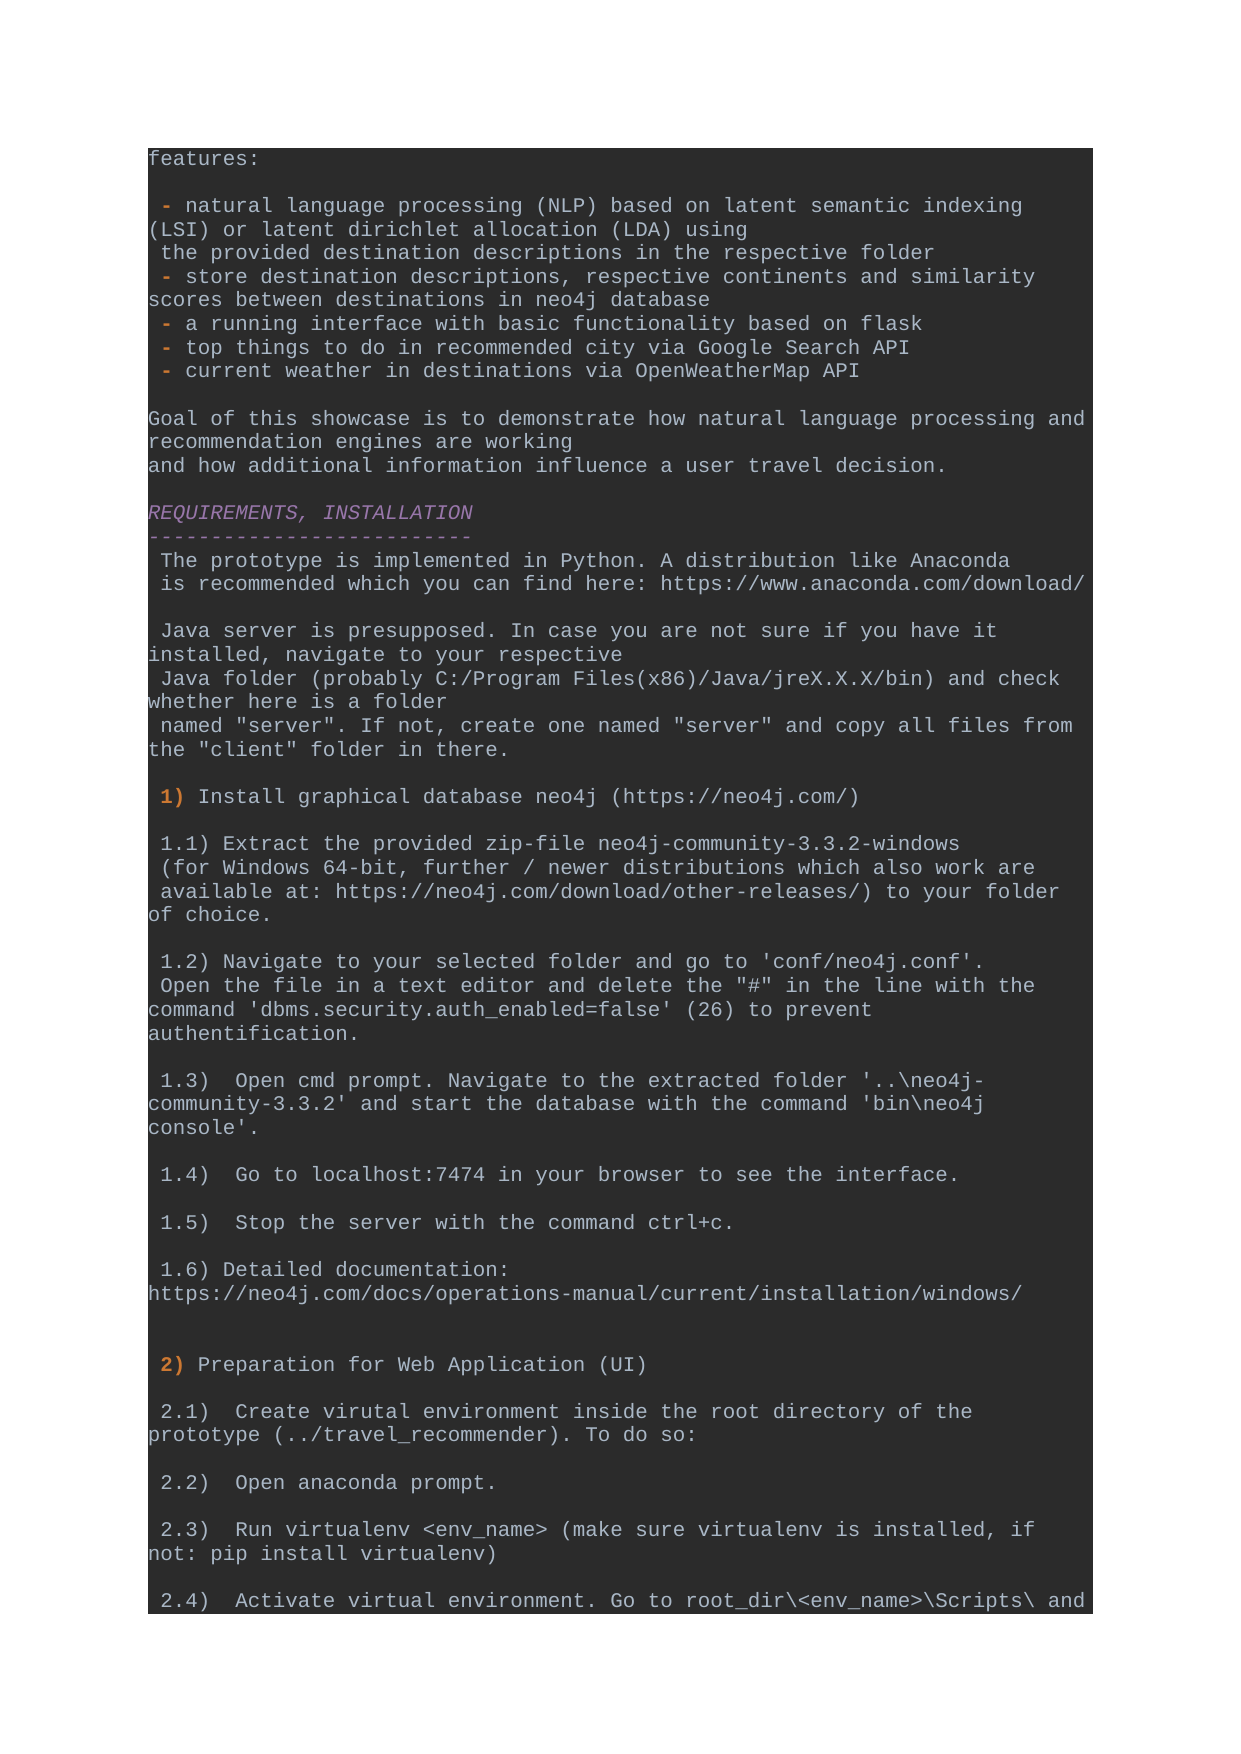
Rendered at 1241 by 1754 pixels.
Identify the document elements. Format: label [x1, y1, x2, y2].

text [148, 148, 1093, 1614]
